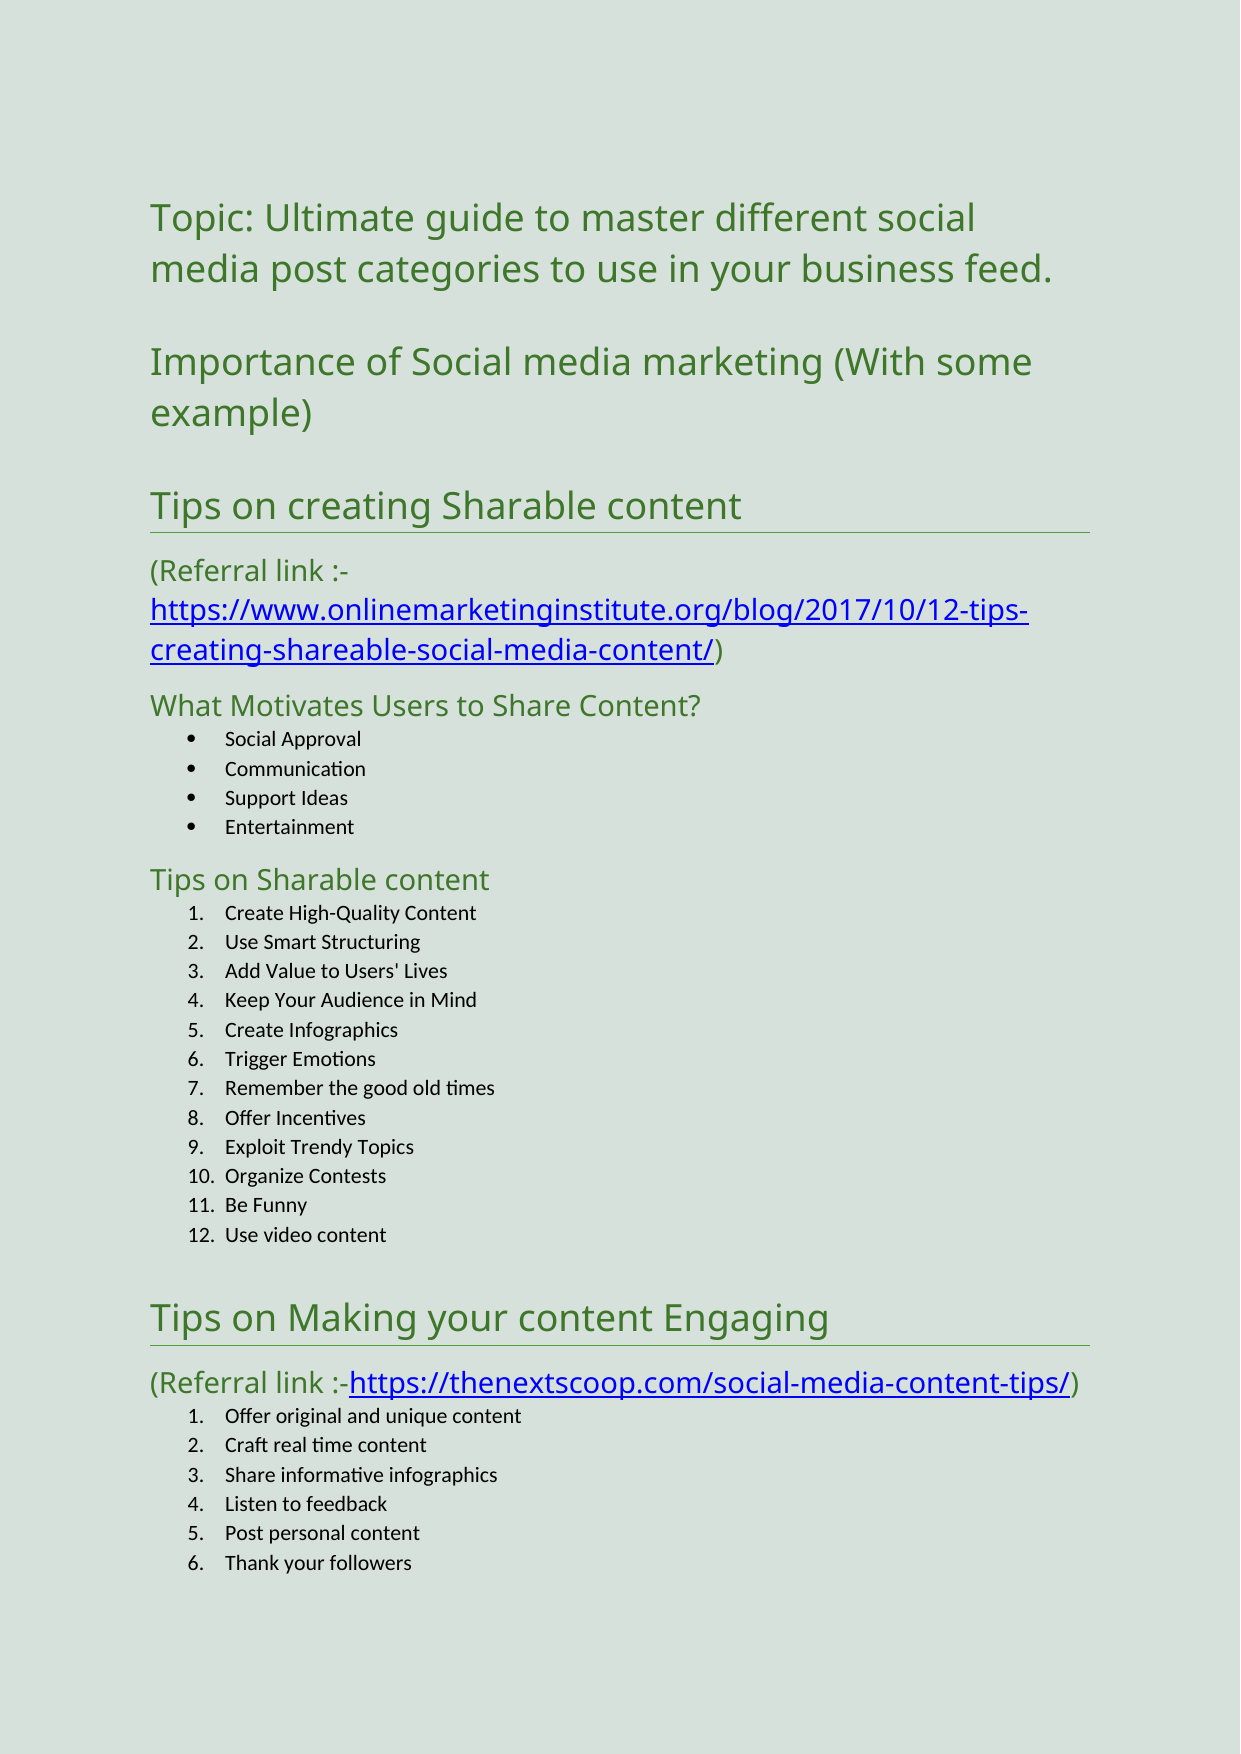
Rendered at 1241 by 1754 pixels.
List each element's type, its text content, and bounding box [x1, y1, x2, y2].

list Create Infographics [187, 1016, 1090, 1043]
subtitle Importance of Social media marketing (With some example) [150, 335, 1090, 437]
list Add Value to Users' Lives [187, 957, 1090, 984]
list Keep Your Audience in Mind [187, 987, 1090, 1013]
subtitle (Referral link :- https://www.onlinemarketinginstitute.org/blog/2017/10/12-tips-creating-shareable-social-media-content/) [150, 550, 1090, 669]
list Craft real time content [187, 1432, 1090, 1458]
list Social Approval [187, 725, 1090, 752]
list Share informative infographics [187, 1461, 1090, 1487]
list Trigger Emotions [187, 1045, 1090, 1072]
subtitle Tips on Sharable content [150, 859, 1090, 899]
list Communication [187, 755, 1090, 781]
subtitle Topic: Ultimate guide to master different social media post categories to use in your business feed. [150, 192, 1090, 294]
list Organize Contests [187, 1162, 1090, 1189]
list Entertainment [187, 813, 1090, 840]
list Remember the good old times [187, 1074, 1090, 1101]
subtitle Tips on Making your content Engaging [150, 1292, 1090, 1345]
list Use video content [187, 1221, 1090, 1247]
list Thank your followers [187, 1549, 1090, 1575]
list Offer Incentives [187, 1104, 1090, 1130]
list Support Ideas [187, 784, 1090, 811]
list Be Funny [187, 1192, 1090, 1218]
list Offer original and unique content [187, 1402, 1090, 1429]
subtitle Tips on creating Sharable content [150, 479, 1090, 532]
list Post personal content [187, 1519, 1090, 1546]
list Exploit Trendy Topics [187, 1133, 1090, 1160]
list Create High-Quality Content [187, 899, 1090, 926]
list Listen to feedback [187, 1490, 1090, 1517]
list Use Smart Structuring [187, 928, 1090, 955]
subtitle What Motivates Users to Share Content? [150, 686, 1090, 725]
subtitle (Referral link :-https://thenextscoop.com/social-media-content-tips/) [150, 1363, 1090, 1402]
